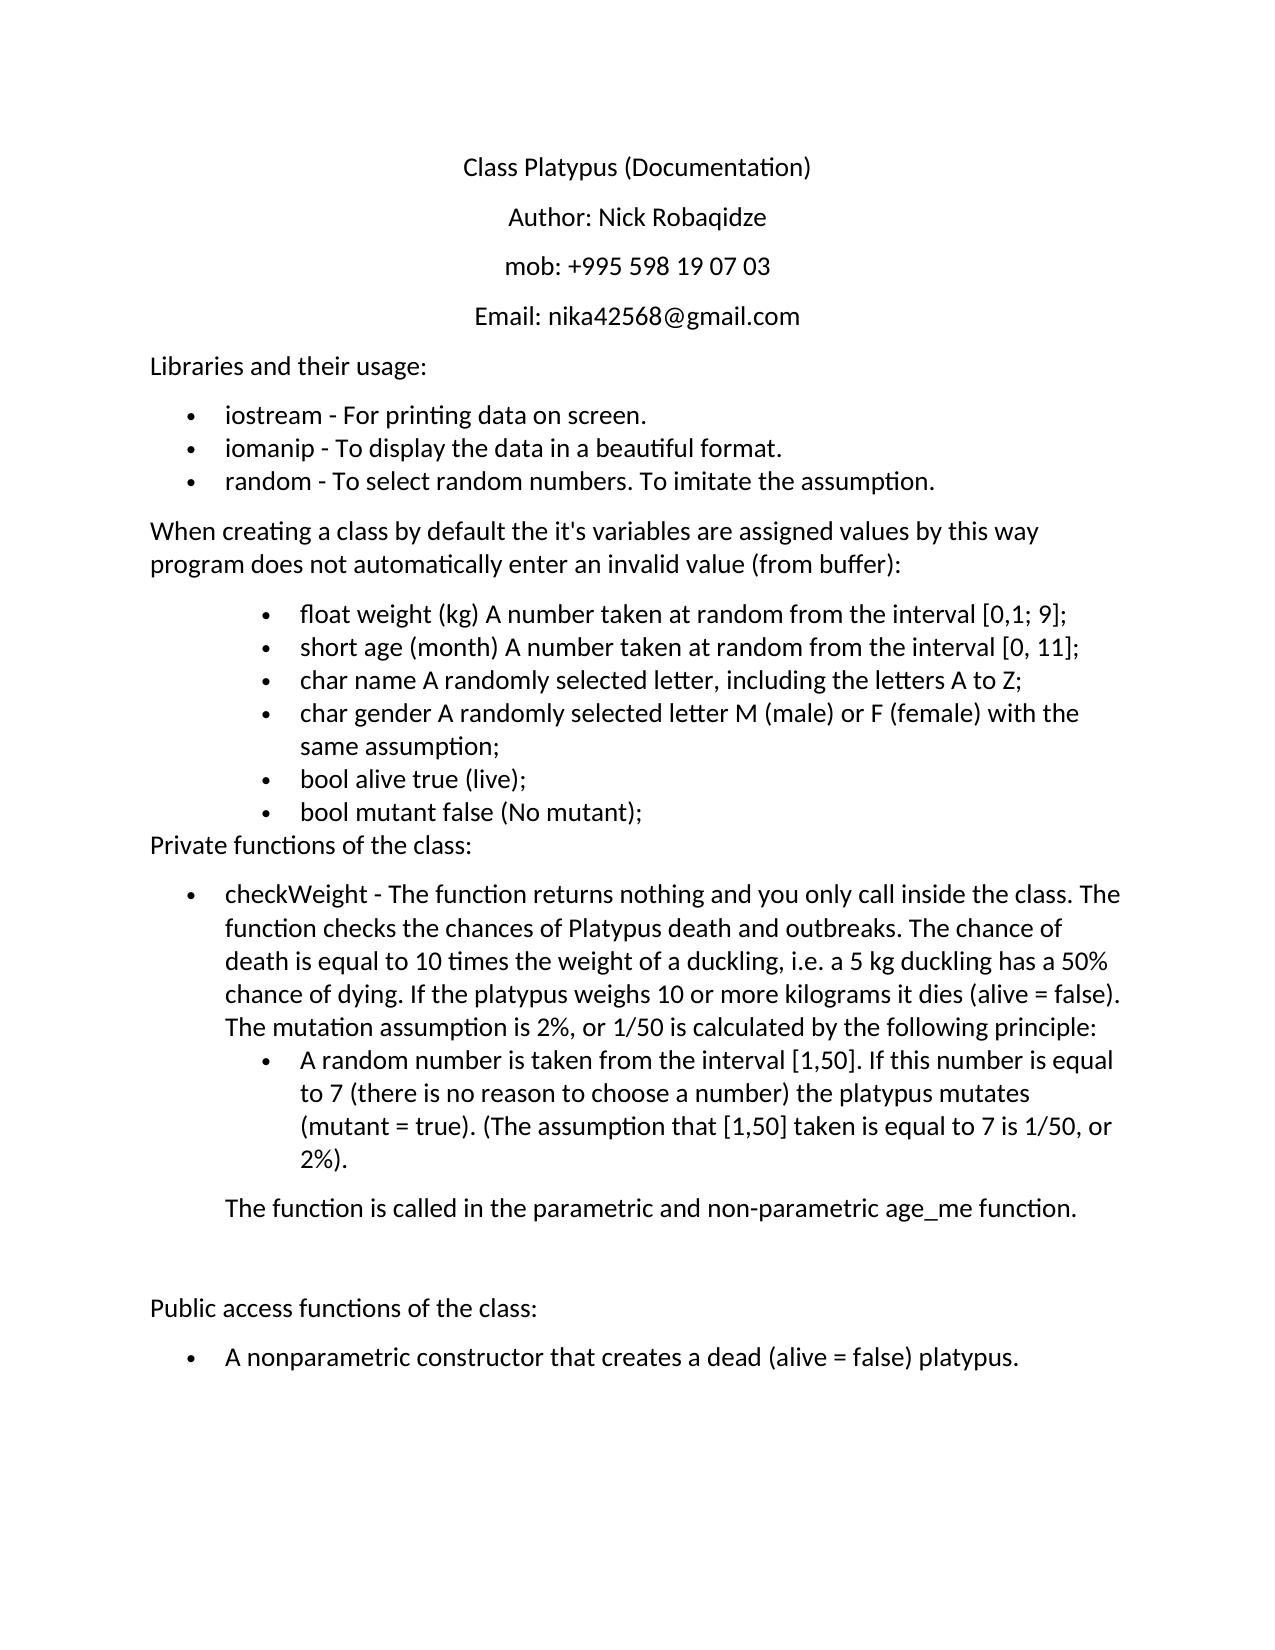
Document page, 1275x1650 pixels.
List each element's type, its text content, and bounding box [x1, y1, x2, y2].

list float weight (kg) A number taken at random from the interval [0,1; 9]; [262, 597, 1125, 630]
list char name A randomly selected letter, including the letters A to Z; [262, 663, 1125, 696]
list A random number is taken from the interval [1,50]. If this number is equal to 7 (there is no reason to choose a number) the platypus mutates (mutant = true). (The assumption that [1,50] taken is equal to 7 is 1/50, or 2%). [262, 1043, 1125, 1175]
list short age (month) A number taken at random from the interval [0, 11]; [262, 630, 1125, 663]
text Email: nika42568@gmail.com [150, 299, 1125, 332]
list random - To select random numbers. To imitate the assumption. [187, 464, 1125, 497]
list bool mutant false (No mutant); [262, 795, 1125, 828]
list checkWeight - The function returns nothing and you only call inside the class. The function checks the chances of Platypus death and outbreaks. The chance of death is equal to 10 times the weight of a duckling, i.e. a 5 kg duckling has a 50% chance of dying. If the platypus weighs 10 or more kilograms it dies (alive = false). The mutation assumption is 2%, or 1/50 is calculated by the following principle: [187, 878, 1125, 1043]
text Class Platypus (Documentation) [150, 150, 1125, 183]
text When creating a class by default the it's variables are assigned values by this way program does not automatically enter an invalid value (from buffer): [150, 514, 1125, 580]
text mob: +995 598 19 07 03 [150, 249, 1125, 282]
text Public access functions of the class: [150, 1291, 1125, 1324]
list iomanip - To display the data in a beautiful format. [187, 431, 1125, 464]
list A nonparametric constructor that creates a dead (alive = false) platypus. [187, 1341, 1125, 1374]
list iostream - For printing data on screen. [187, 398, 1125, 431]
text The function is called in the parametric and non-parametric age_me function. [225, 1192, 1125, 1224]
text Private functions of the class: [150, 828, 1125, 861]
text Author: Nick Robaqidze [150, 200, 1125, 233]
list char gender A randomly selected letter M (male) or F (female) with the same assumption; [262, 696, 1125, 762]
text Libraries and their usage: [150, 349, 1125, 382]
list bool alive true (live); [262, 762, 1125, 795]
